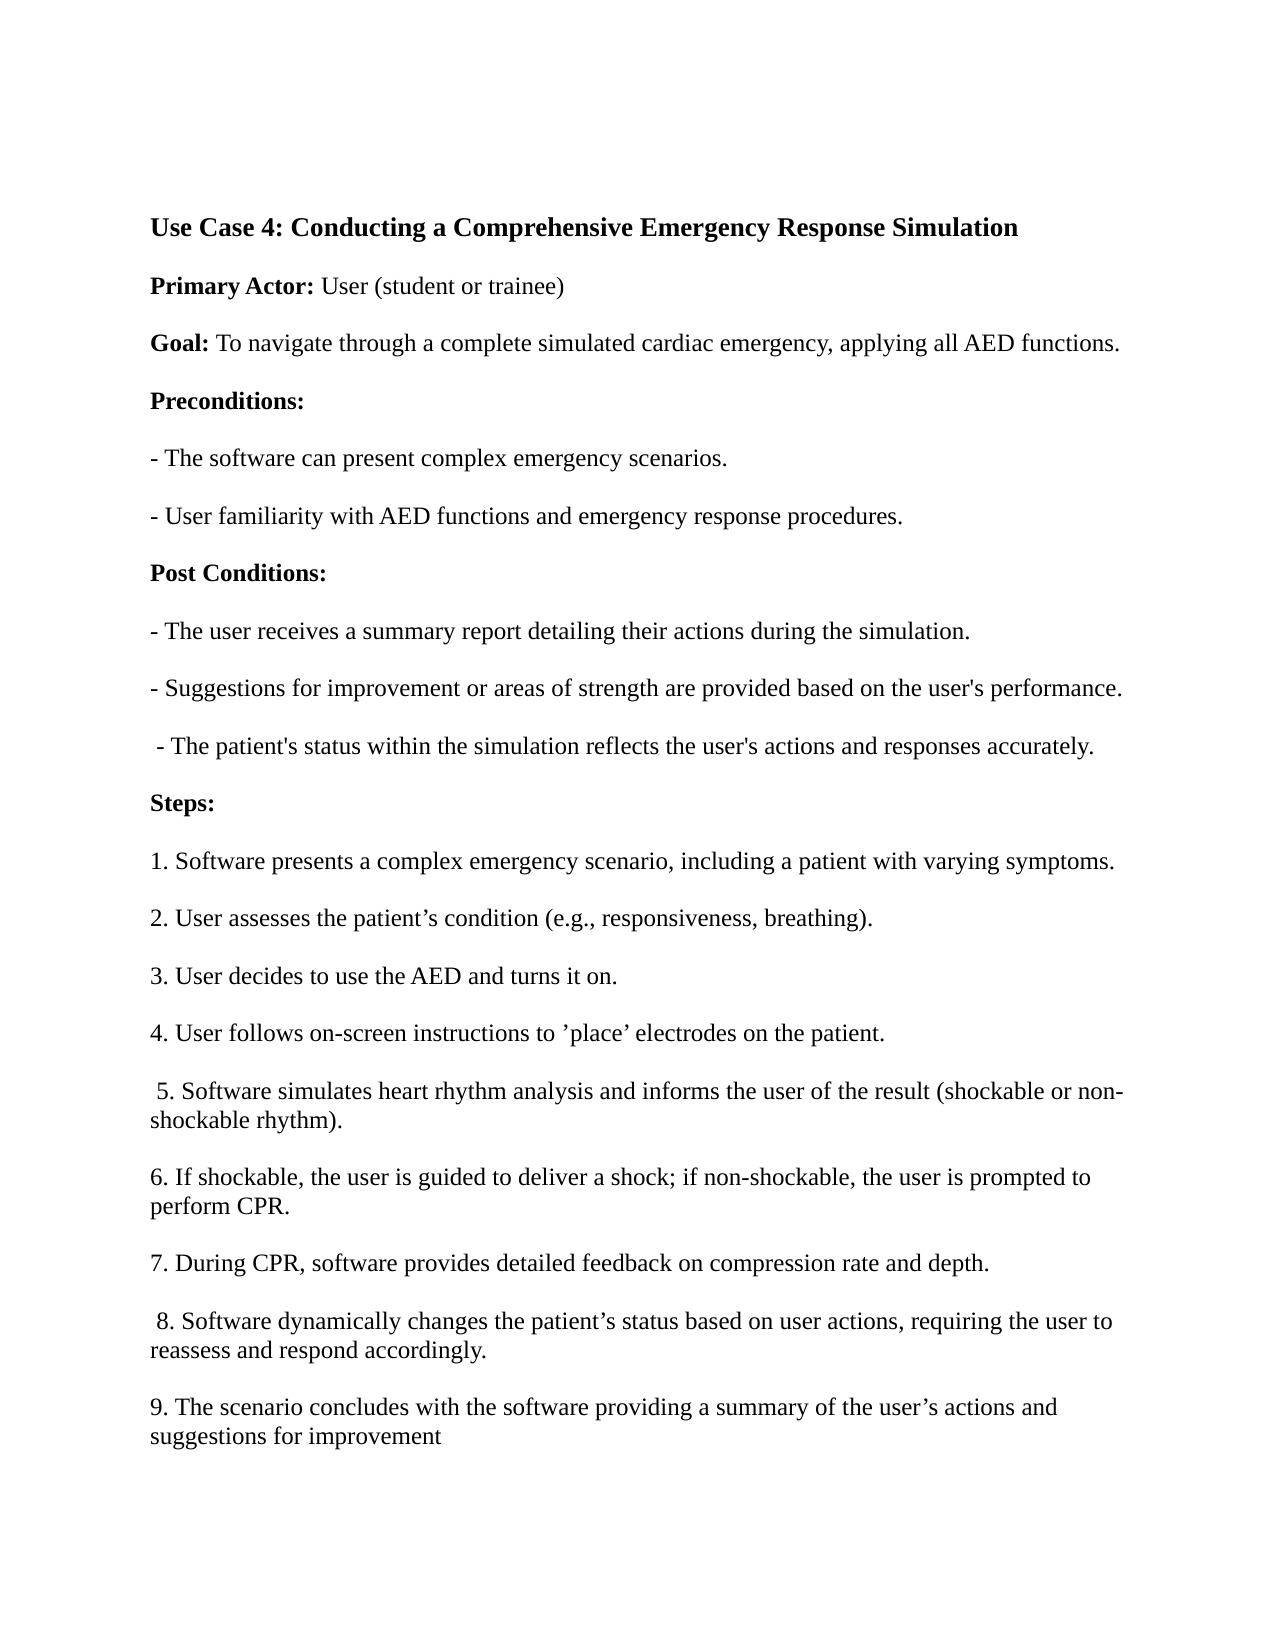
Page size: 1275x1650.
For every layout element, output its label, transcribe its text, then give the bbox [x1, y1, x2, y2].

text Post Conditions: [150, 558, 1125, 587]
text - User familiarity with AED functions and emergency response procedures. [150, 501, 1125, 530]
text 7. During CPR, software provides detailed feedback on compression rate and depth. [150, 1248, 1125, 1277]
text Goal: To navigate through a complete simulated cardiac emergency, applying all AED functions. [150, 328, 1125, 357]
text 5. Software simulates heart rhythm analysis and informs the user of the result (shockable or non-shockable rhythm). [150, 1076, 1125, 1133]
text - Suggestions for improvement or areas of strength are provided based on the user's performance. [150, 673, 1125, 702]
text 9. The scenario concludes with the software providing a summary of the user’s actions and suggestions for improvement [150, 1392, 1125, 1450]
text Preconditions: [150, 386, 1125, 415]
text 8. Software dynamically changes the patient’s status based on user actions, requiring the user to reassess and respond accordingly. [150, 1306, 1125, 1363]
text Use Case 4: Conducting a Comprehensive Emergency Response Simulation [150, 211, 1125, 242]
text - The patient's status within the simulation reflects the user's actions and responses accurately. [150, 731, 1125, 760]
text 3. User decides to use the AED and turns it on. [150, 961, 1125, 990]
text - The software can present complex emergency scenarios. [150, 443, 1125, 472]
text 1. Software presents a complex emergency scenario, including a patient with varying symptoms. [150, 846, 1125, 875]
text 6. If shockable, the user is guided to deliver a shock; if non-shockable, the user is prompted to perform CPR. [150, 1162, 1125, 1220]
text Steps: [150, 788, 1125, 817]
text 2. User assesses the patient’s condition (e.g., responsiveness, breathing). [150, 903, 1125, 932]
text 4. User follows on-screen instructions to ’place’ electrodes on the patient. [150, 1018, 1125, 1047]
text Primary Actor: User (student or trainee) [150, 271, 1125, 300]
text - The user receives a summary report detailing their actions during the simulation. [150, 616, 1125, 645]
